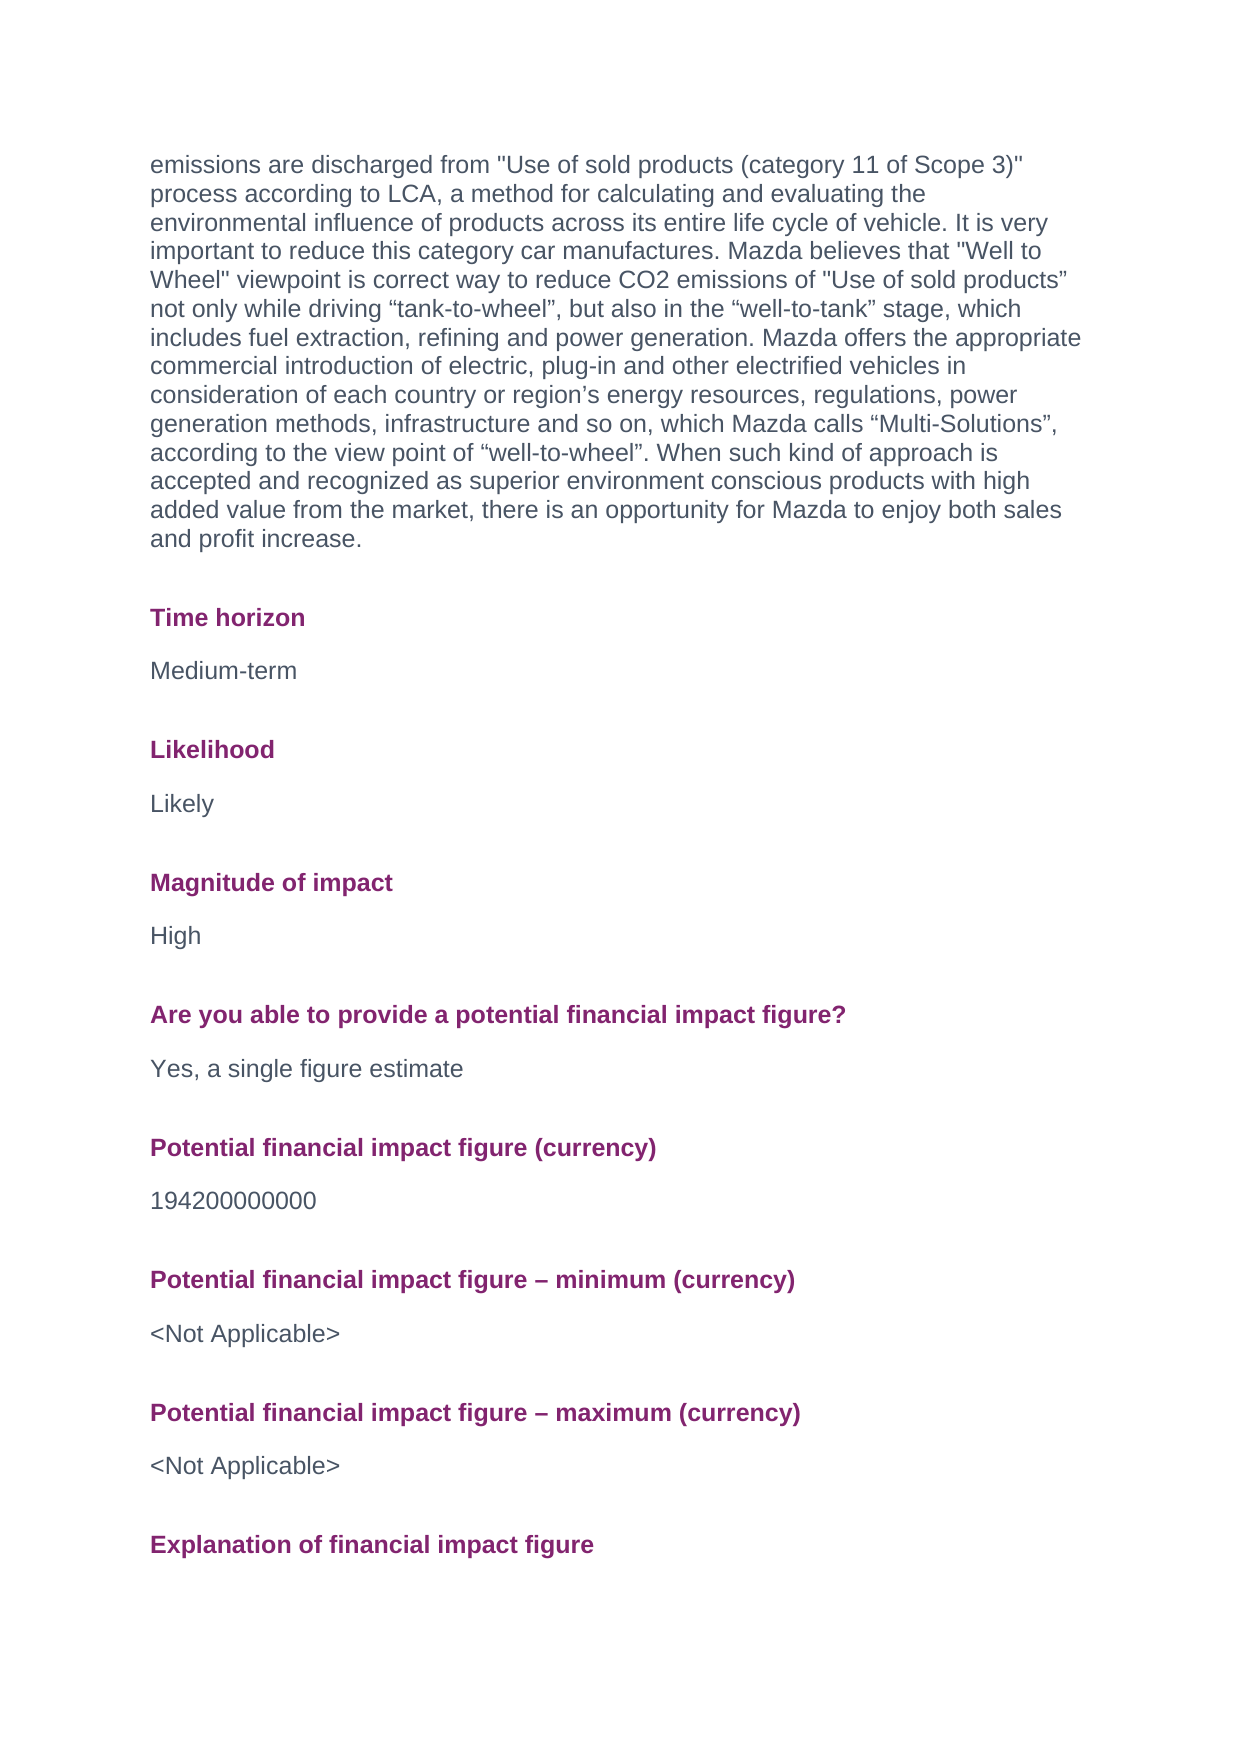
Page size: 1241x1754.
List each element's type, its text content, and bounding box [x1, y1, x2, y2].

text Yes, a single figure estimate [150, 1054, 1090, 1082]
subtitle Magnitude of impact [150, 867, 1090, 896]
text Likely [150, 789, 1090, 817]
text <Not Applicable> [150, 1451, 1090, 1480]
text 194200000000 [150, 1186, 1090, 1215]
subtitle Time horizon [150, 602, 1090, 631]
text <Not Applicable> [150, 1319, 1090, 1347]
subtitle Potential financial impact figure – minimum (currency) [150, 1265, 1090, 1294]
subtitle Potential financial impact figure – maximum (currency) [150, 1397, 1090, 1426]
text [150, 150, 1090, 552]
subtitle Explanation of financial impact figure [150, 1530, 1090, 1559]
text Medium-term [150, 656, 1090, 685]
text High [150, 921, 1090, 950]
subtitle Likelihood [150, 735, 1090, 764]
subtitle Potential financial impact figure (currency) [150, 1132, 1090, 1161]
subtitle Are you able to provide a potential financial impact figure? [150, 1000, 1090, 1029]
